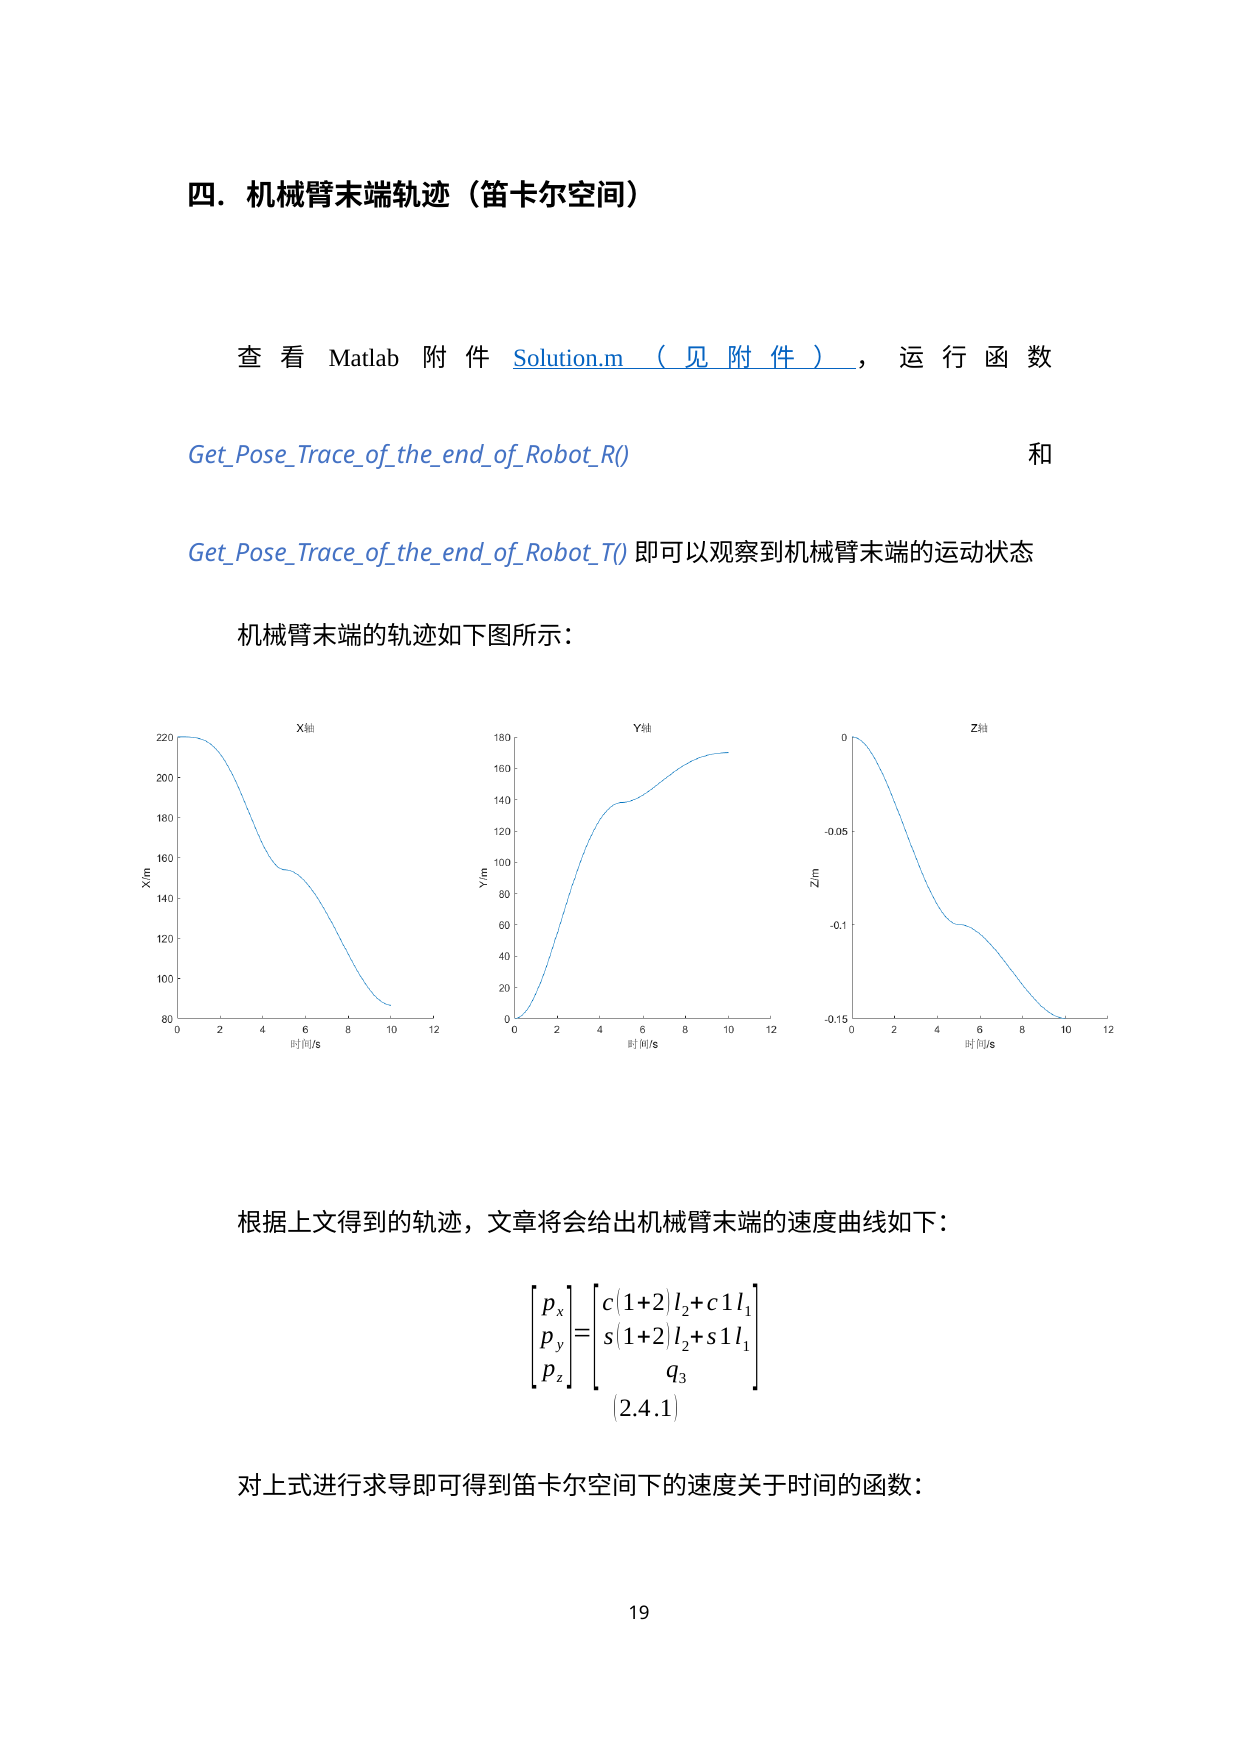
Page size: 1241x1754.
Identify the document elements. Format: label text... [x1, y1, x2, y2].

text 机械臂末端的轨迹如下图所示： [187, 601, 1053, 666]
text 查看Matlab附件Solution.m（见附件），运行函数Get_Pose_Trace_of_the_end_of_Robot_R()和Get_Pose_Trace_of_the_end_of_Robot_T() 即可以观察到机械臂末端的运动状态 [187, 323, 1053, 583]
text 根据上文得到的轨迹，文章将会给出机械臂末端的速度曲线如下： [187, 1188, 1053, 1253]
text 对上式进行求导即可得到笛卡尔空间下的速度关于时间的函数： [187, 1451, 1053, 1516]
subtitle 机械臂末端轨迹（笛卡尔空间） [187, 160, 1053, 225]
picture [21, 711, 1222, 1056]
